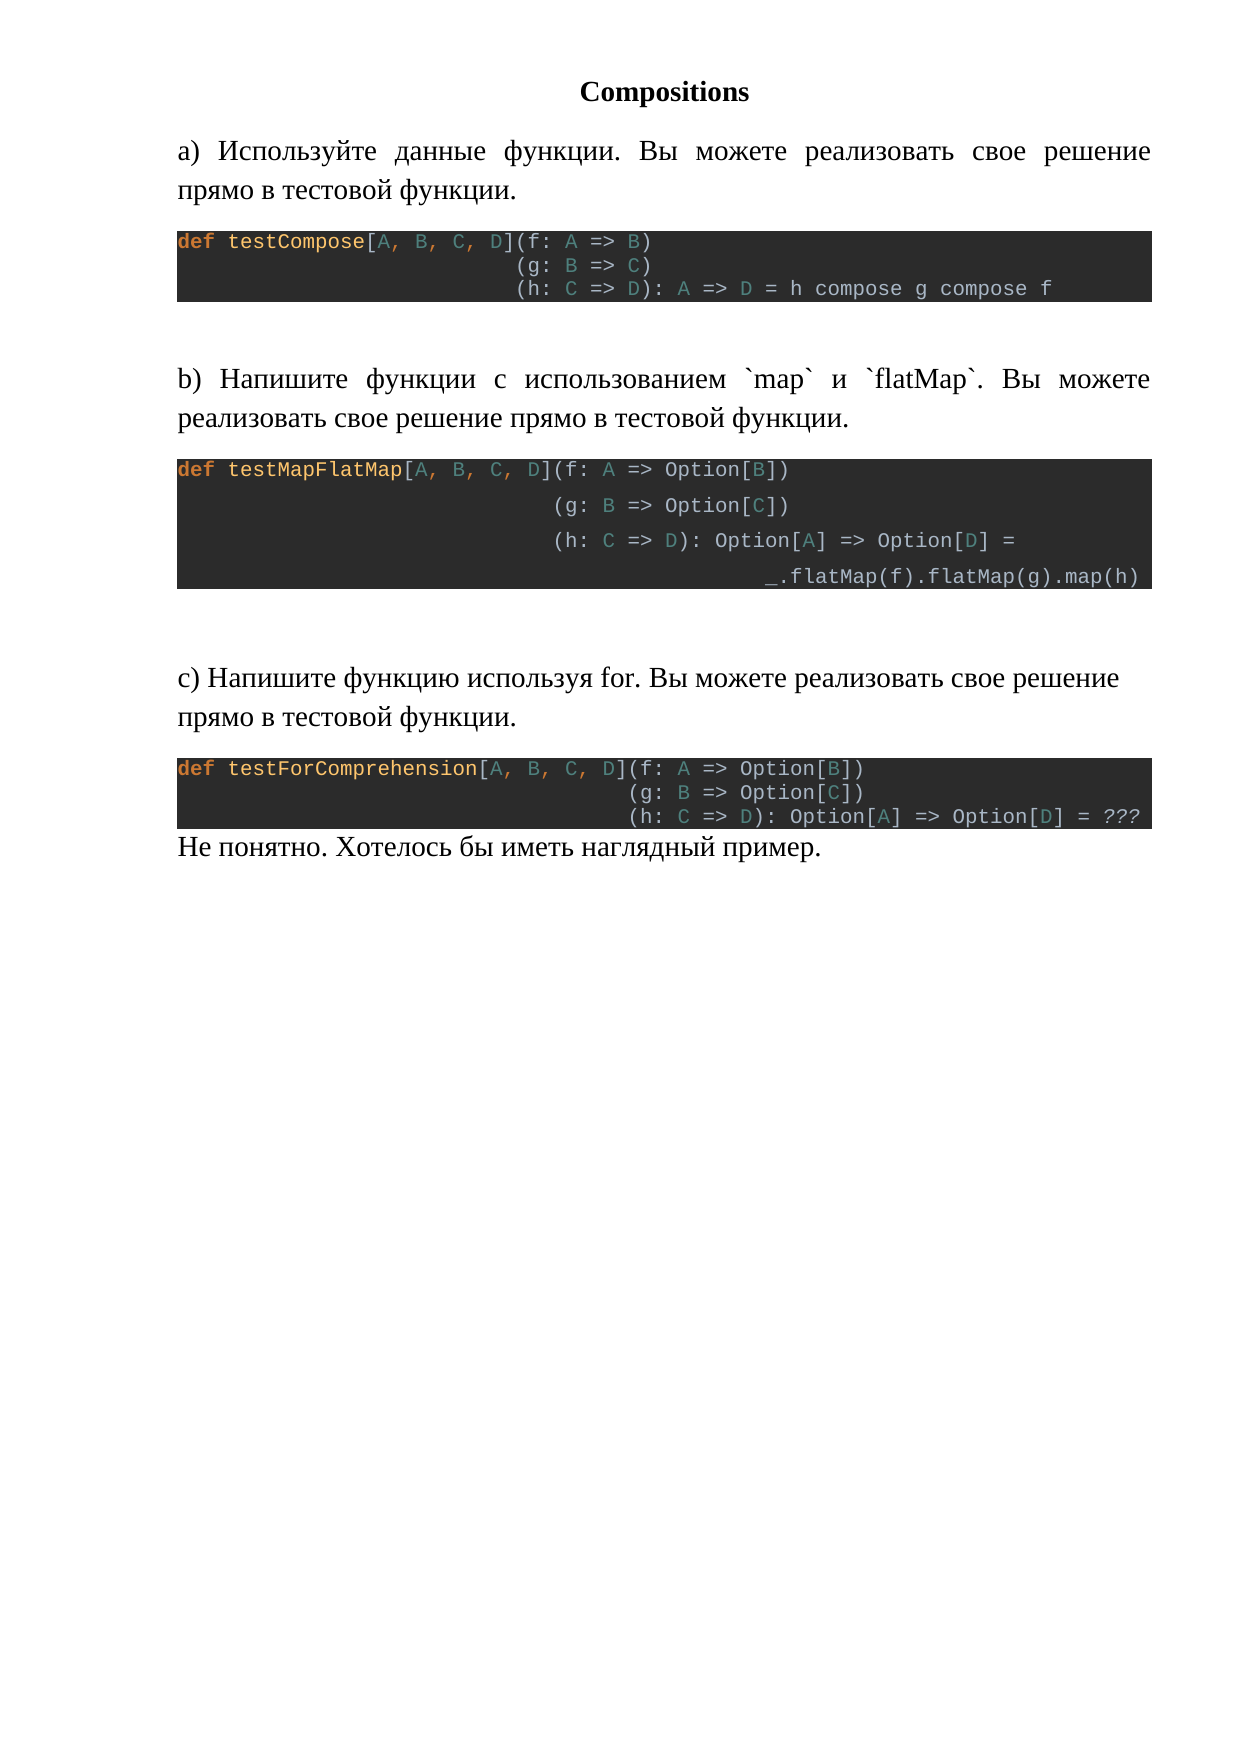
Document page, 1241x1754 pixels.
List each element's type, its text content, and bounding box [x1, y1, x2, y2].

text def testForComprehension[A, B, C, D](f: A => Option[B]) (g: B => Option[C]) (h: C => D): Option[A] => Option[D] = ??? [177, 758, 1152, 829]
text c) Напишите функцию используя for. Вы можете реализовать свое решение прямо в тестовой функции. [177, 660, 1152, 732]
text def testMapFlatMap[A, B, C, D](f: A => Option[B]) (g: B => Option[C]) (h: C => D): Option[A] => Option[D] = _.flatMap(f).flatMap(g).map(h) [177, 459, 1152, 589]
text Compositions [177, 74, 1152, 107]
text b) Напишите функции с использованием `map` и `flatMap`. Вы можете реализовать свое решение прямо в тестовой функции. [177, 361, 1152, 433]
text Не понятно. Хотелось бы иметь наглядный пример. [177, 829, 1152, 863]
text a) Используйте данные функции. Вы можете реализовать свое решение прямо в тестовой функции. [177, 133, 1152, 205]
text def testCompose[A, B, C, D](f: A => B) (g: B => C) (h: C => D): A => D = h compose g compose f [177, 231, 1152, 302]
